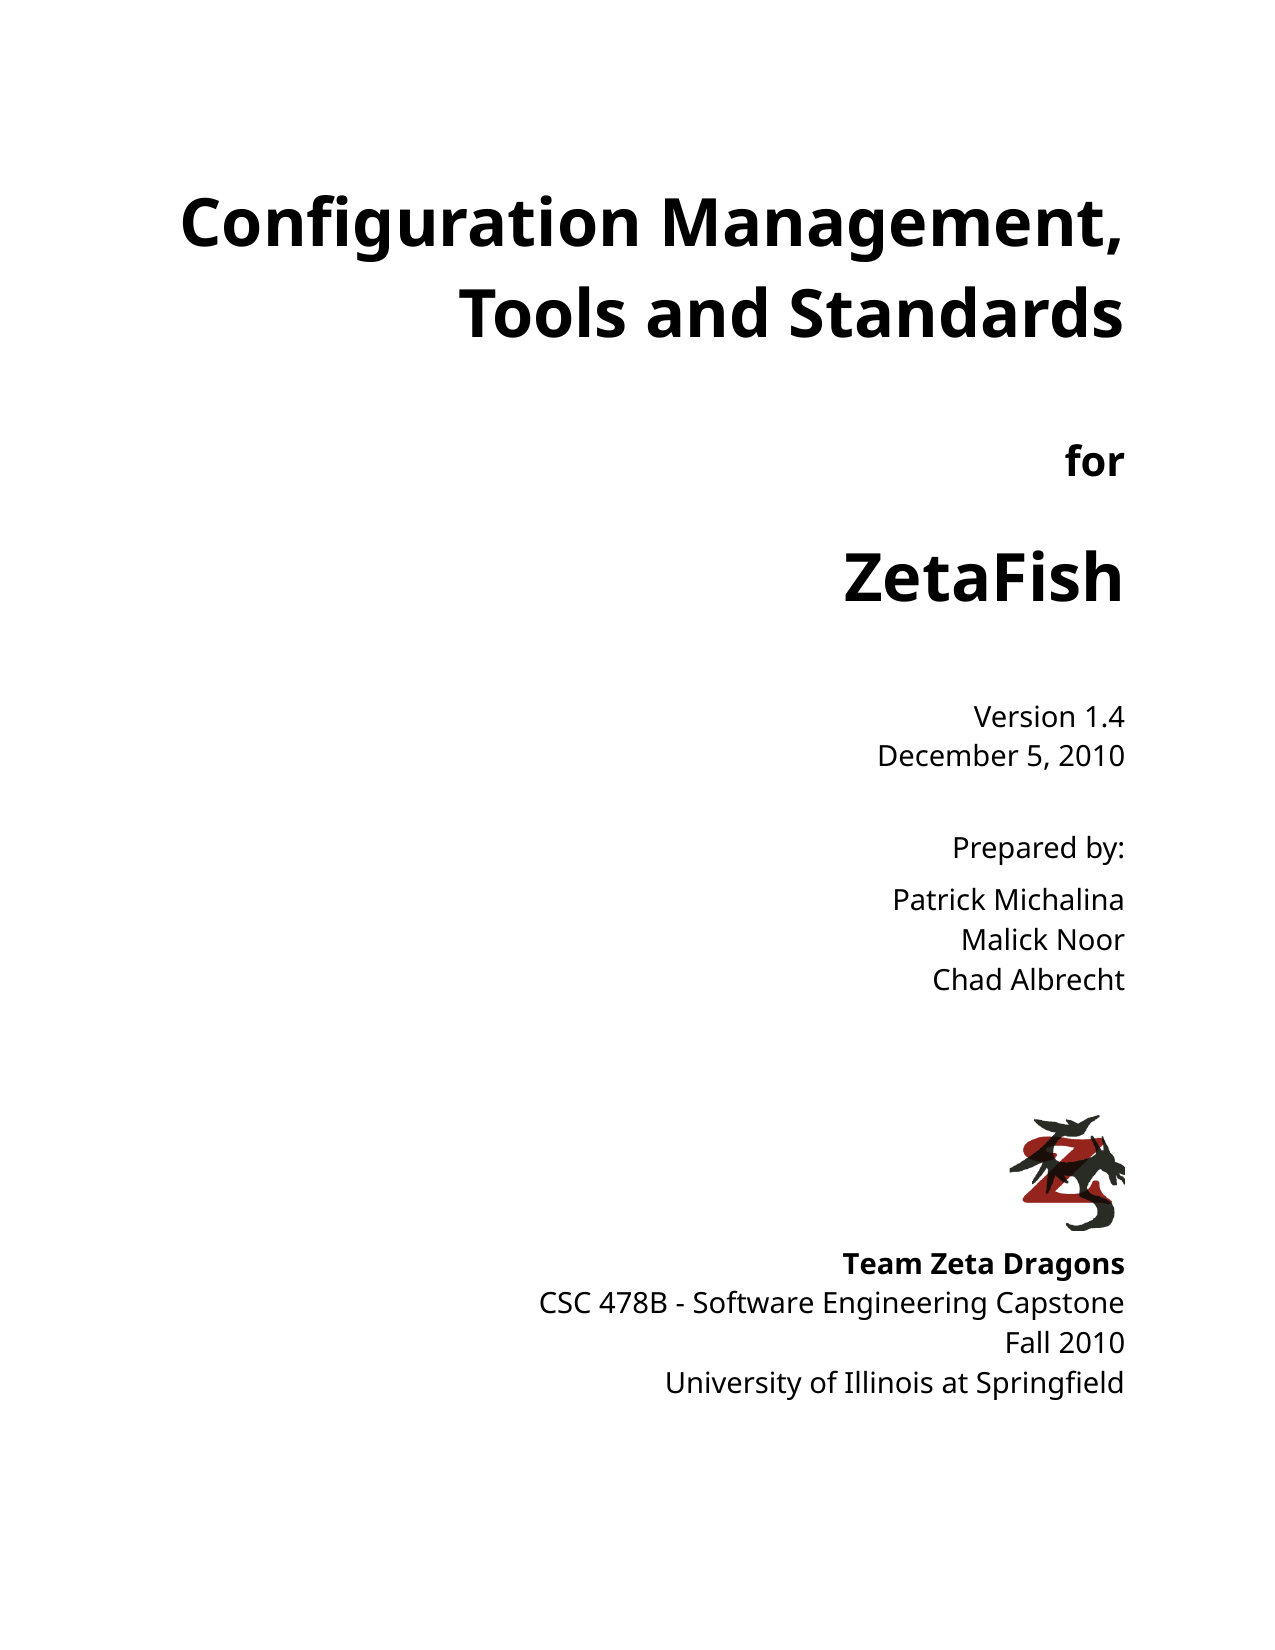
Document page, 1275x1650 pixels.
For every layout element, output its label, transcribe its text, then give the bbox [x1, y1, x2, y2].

title for [150, 432, 1125, 488]
text Prepared by: [150, 827, 1125, 867]
title Configuration Management, Tools and Standards [150, 175, 1125, 357]
text Malick Noor Chad Albrecht [150, 919, 1125, 999]
text Patrick Michalina [150, 880, 1125, 919]
picture [1009, 1115, 1125, 1231]
text CSC 478B - Software Engineering Capstone [150, 1283, 1125, 1322]
text Team Zeta Dragons [150, 1243, 1125, 1283]
title ZetaFish [150, 530, 1125, 621]
text Fall 2010 [150, 1322, 1125, 1362]
text Version 1.4 [150, 696, 1125, 736]
text December 5, 2010 [150, 736, 1125, 775]
text University of Illinois at Springfield [150, 1362, 1125, 1402]
